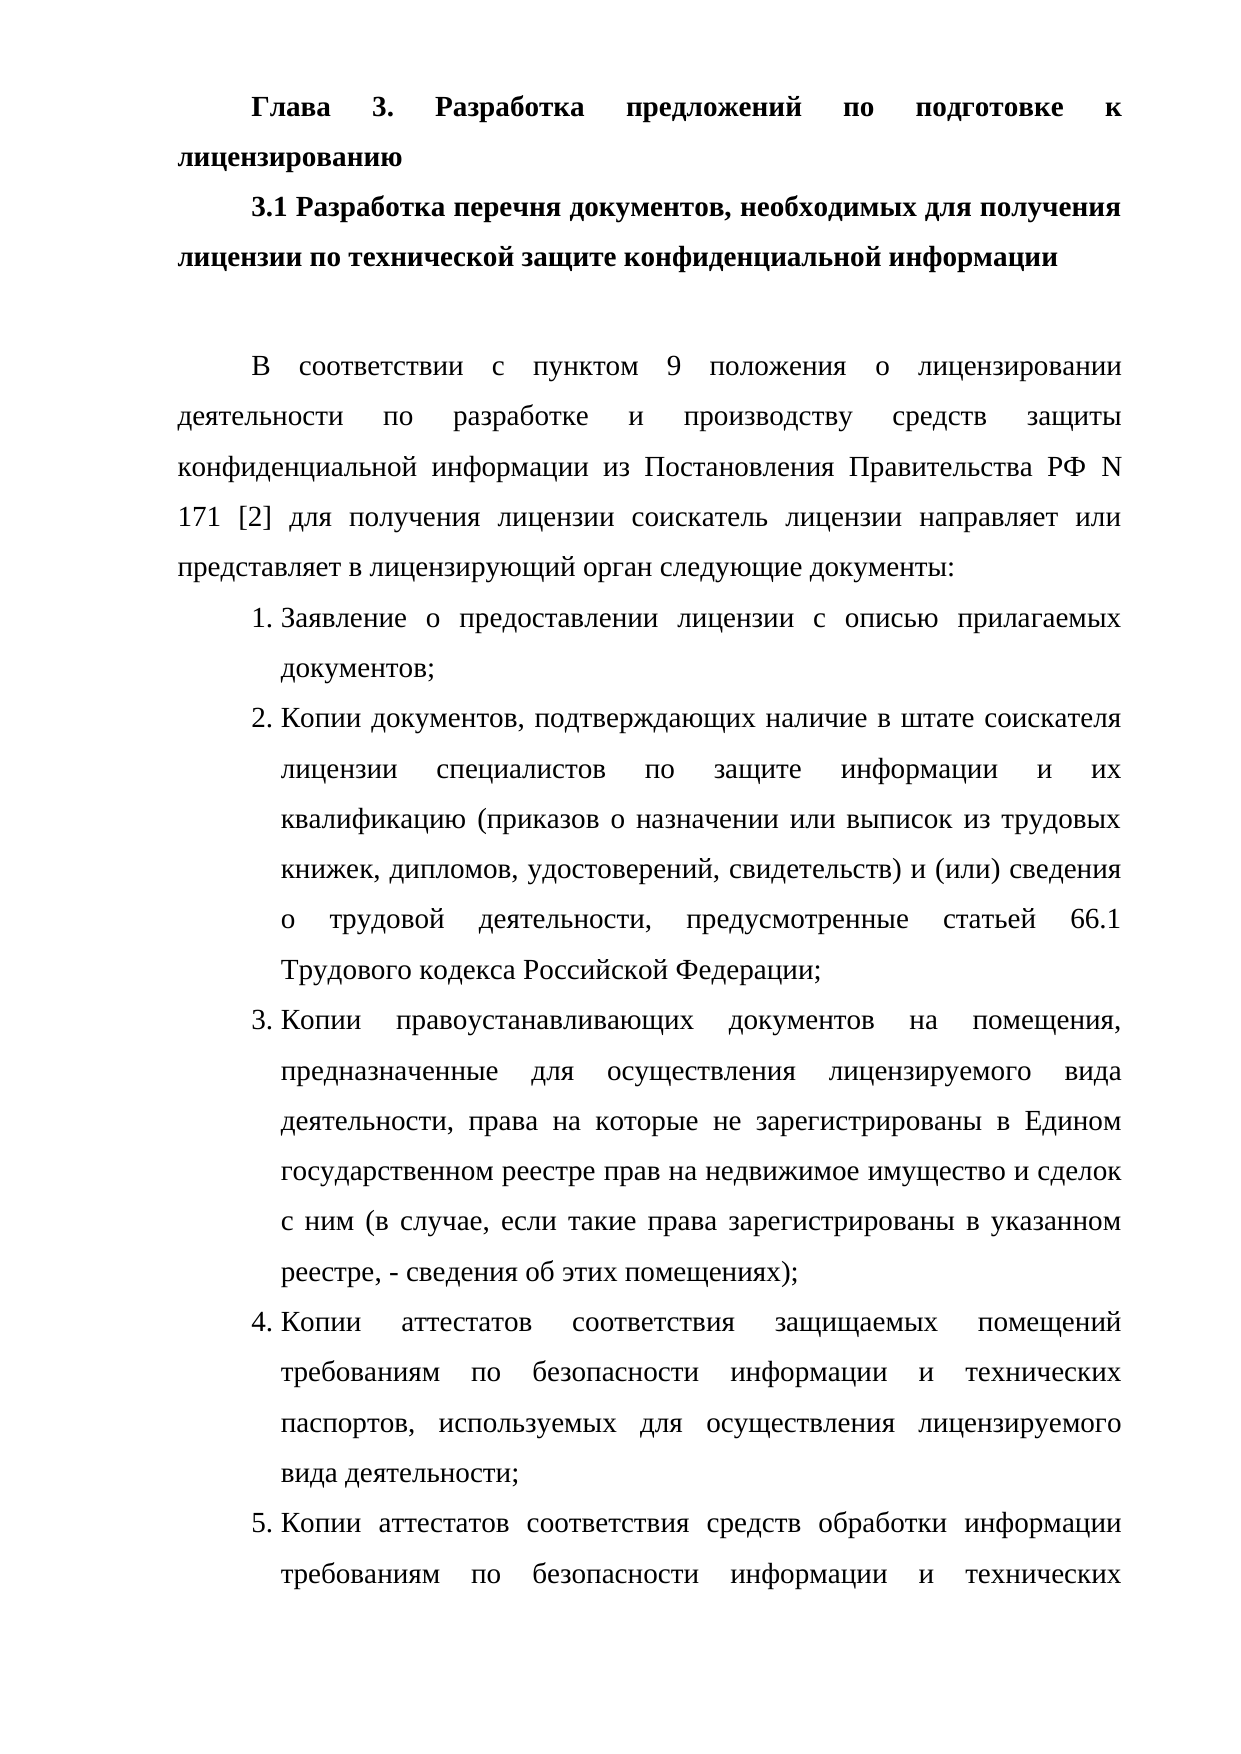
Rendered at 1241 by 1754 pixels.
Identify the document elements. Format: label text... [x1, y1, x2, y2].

list Копии правоустанавливающих документов на помещения, предназначенные для осуществления лицензируемого вида деятельности, права на которые не зарегистрированы в Едином государственном реестре прав на недвижимое имущество и сделок с ним (в случае, если такие права зарегистрированы в указанном реестре, - сведения об этих помещениях); [251, 1002, 1122, 1287]
text В соответствии с пунктом 9 положения о лицензировании деятельности по разработке и производству средств защиты конфиденциальной информации из Постановления Правительства РФ N 171 [2] для получения лицензии соискатель лицензии направляет или представляет в лицензирующий орган следующие документы: [177, 348, 1122, 583]
list Заявление о предоставлении лицензии с описью прилагаемых документов; [251, 600, 1122, 684]
list Копии аттестатов соответствия защищаемых помещений требованиям по безопасности информации и технических паспортов, используемых для осуществления лицензируемого вида деятельности; [251, 1304, 1122, 1489]
subtitle Глава 3. Разработка предложений по подготовке к лицензированию [177, 89, 1122, 172]
list Копии документов, подтверждающих наличие в штате соискателя лицензии специалистов по защите информации и их квалификацию (приказов о назначении или выписок из трудовых книжек, дипломов, удостоверений, свидетельств) и (или) сведения о трудовой деятельности, предусмотренные статьей 66.1 Трудового кодекса Российской Федерации; [251, 700, 1122, 986]
subtitle 3.1 Разработка перечня документов, необходимых для получения лицензии по технической защите конфиденциальной информации [177, 189, 1122, 273]
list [251, 1505, 1122, 1589]
